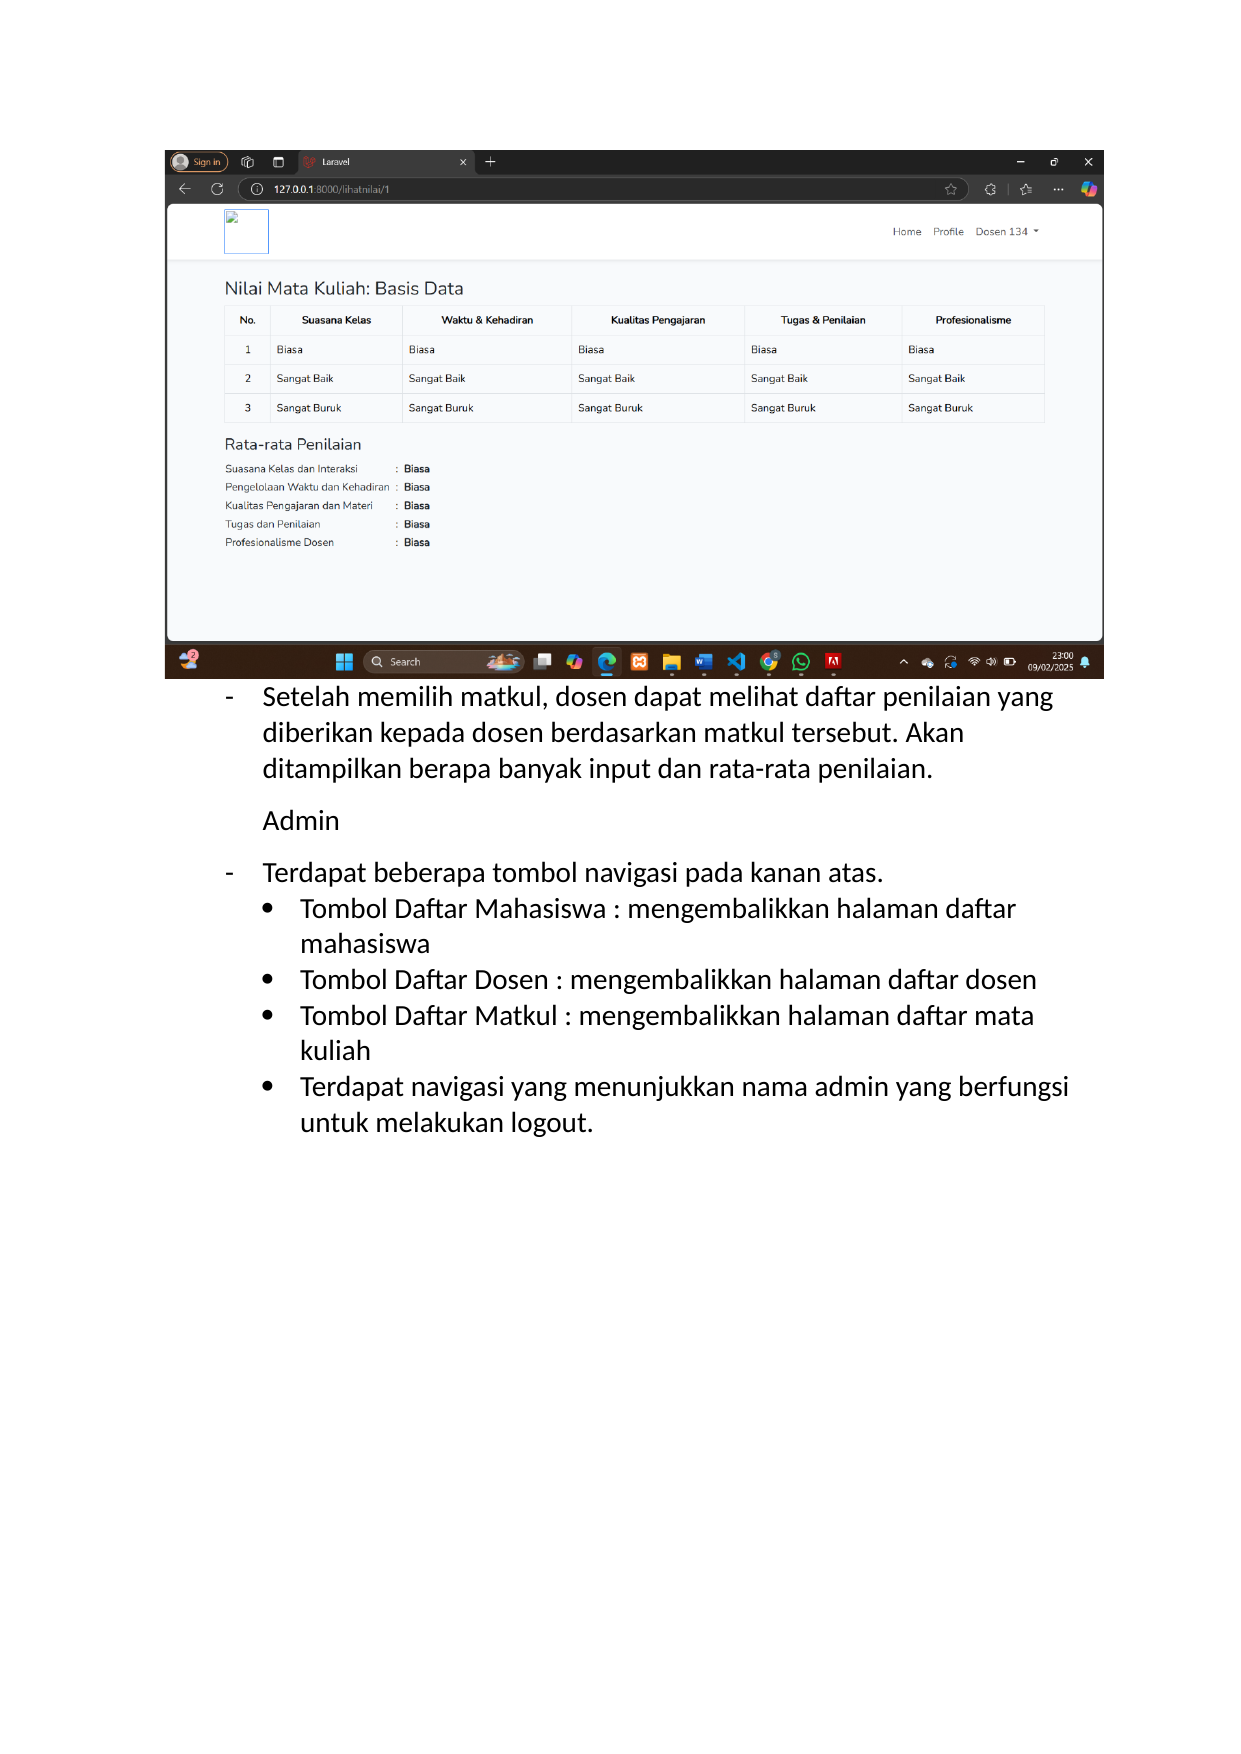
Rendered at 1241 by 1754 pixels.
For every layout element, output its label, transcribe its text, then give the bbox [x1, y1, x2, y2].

list Setelah memilih matkul, dosen dapat melihat daftar penilaian yang diberikan kepada dosen berdasarkan matkul tersebut. Akan ditampilkan berapa banyak input dan rata-rata penilaian. [225, 679, 1090, 785]
list Terdapat navigasi yang menunjukkan nama admin yang berfungsi untuk melakukan logout. [262, 1068, 1090, 1139]
list Terdapat beberapa tombol navigasi pada kanan atas. [225, 854, 1090, 890]
picture [164, 150, 1104, 679]
list Tombol Daftar Matkul : mengembalikkan halaman daftar mata kuliah [262, 997, 1090, 1068]
list Tombol Daftar Mahasiswa : mengembalikkan halaman daftar mahasiswa [262, 890, 1090, 961]
text Admin [262, 802, 1090, 838]
list Tombol Daftar Dosen : mengembalikkan halaman daftar dosen [262, 961, 1090, 997]
